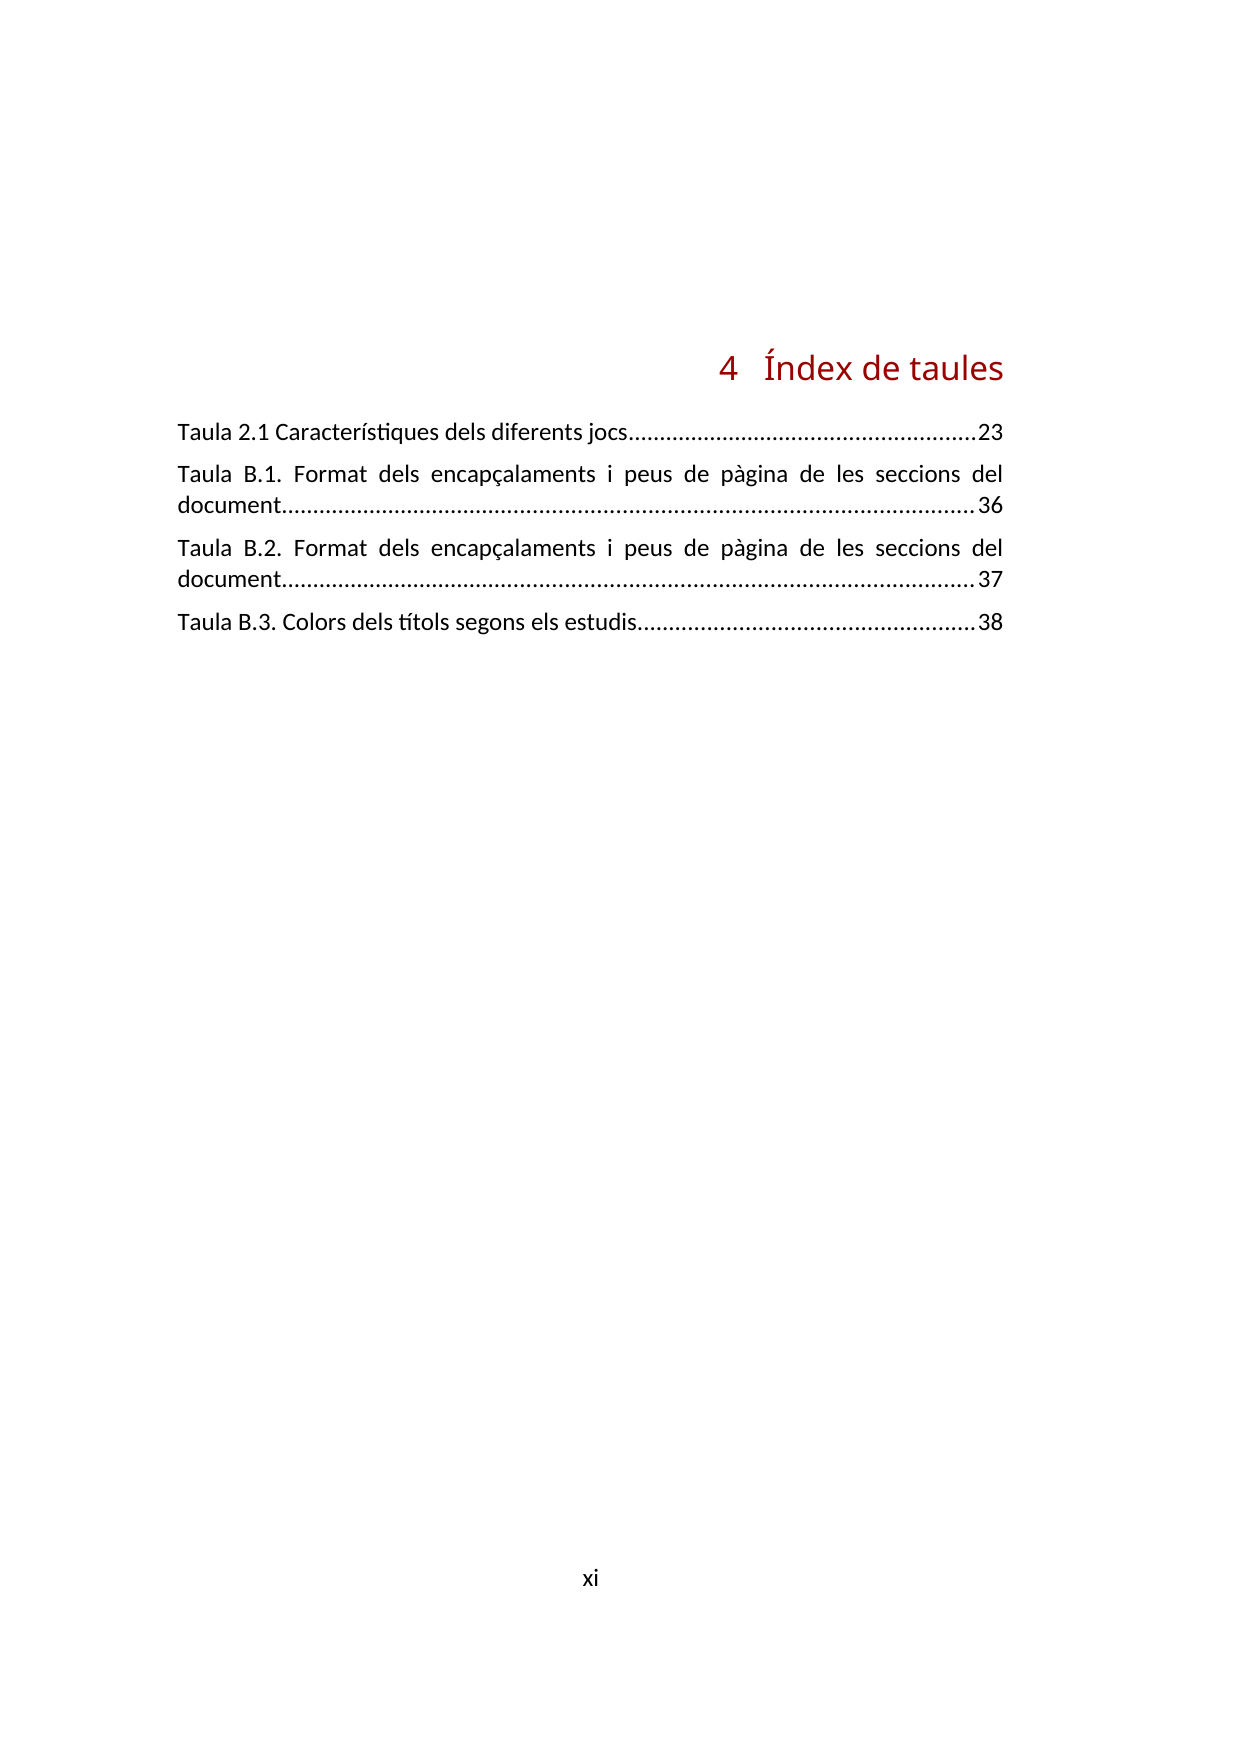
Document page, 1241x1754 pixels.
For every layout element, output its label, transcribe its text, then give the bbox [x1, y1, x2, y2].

text Taula B.3. Colors dels títols segons els estudis. 38 [177, 606, 1004, 636]
text Taula B.1. Format dels encapçalaments i peus de pàgina de les seccions del document. 36 [177, 459, 1004, 520]
subtitle Índex de taules [177, 345, 1004, 391]
text Taula B.2. Format dels encapçalaments i peus de pàgina de les seccions del document. 37 [177, 532, 1004, 593]
text Taula 2.1 Característiques dels diferents jocs 23 [177, 416, 1004, 446]
